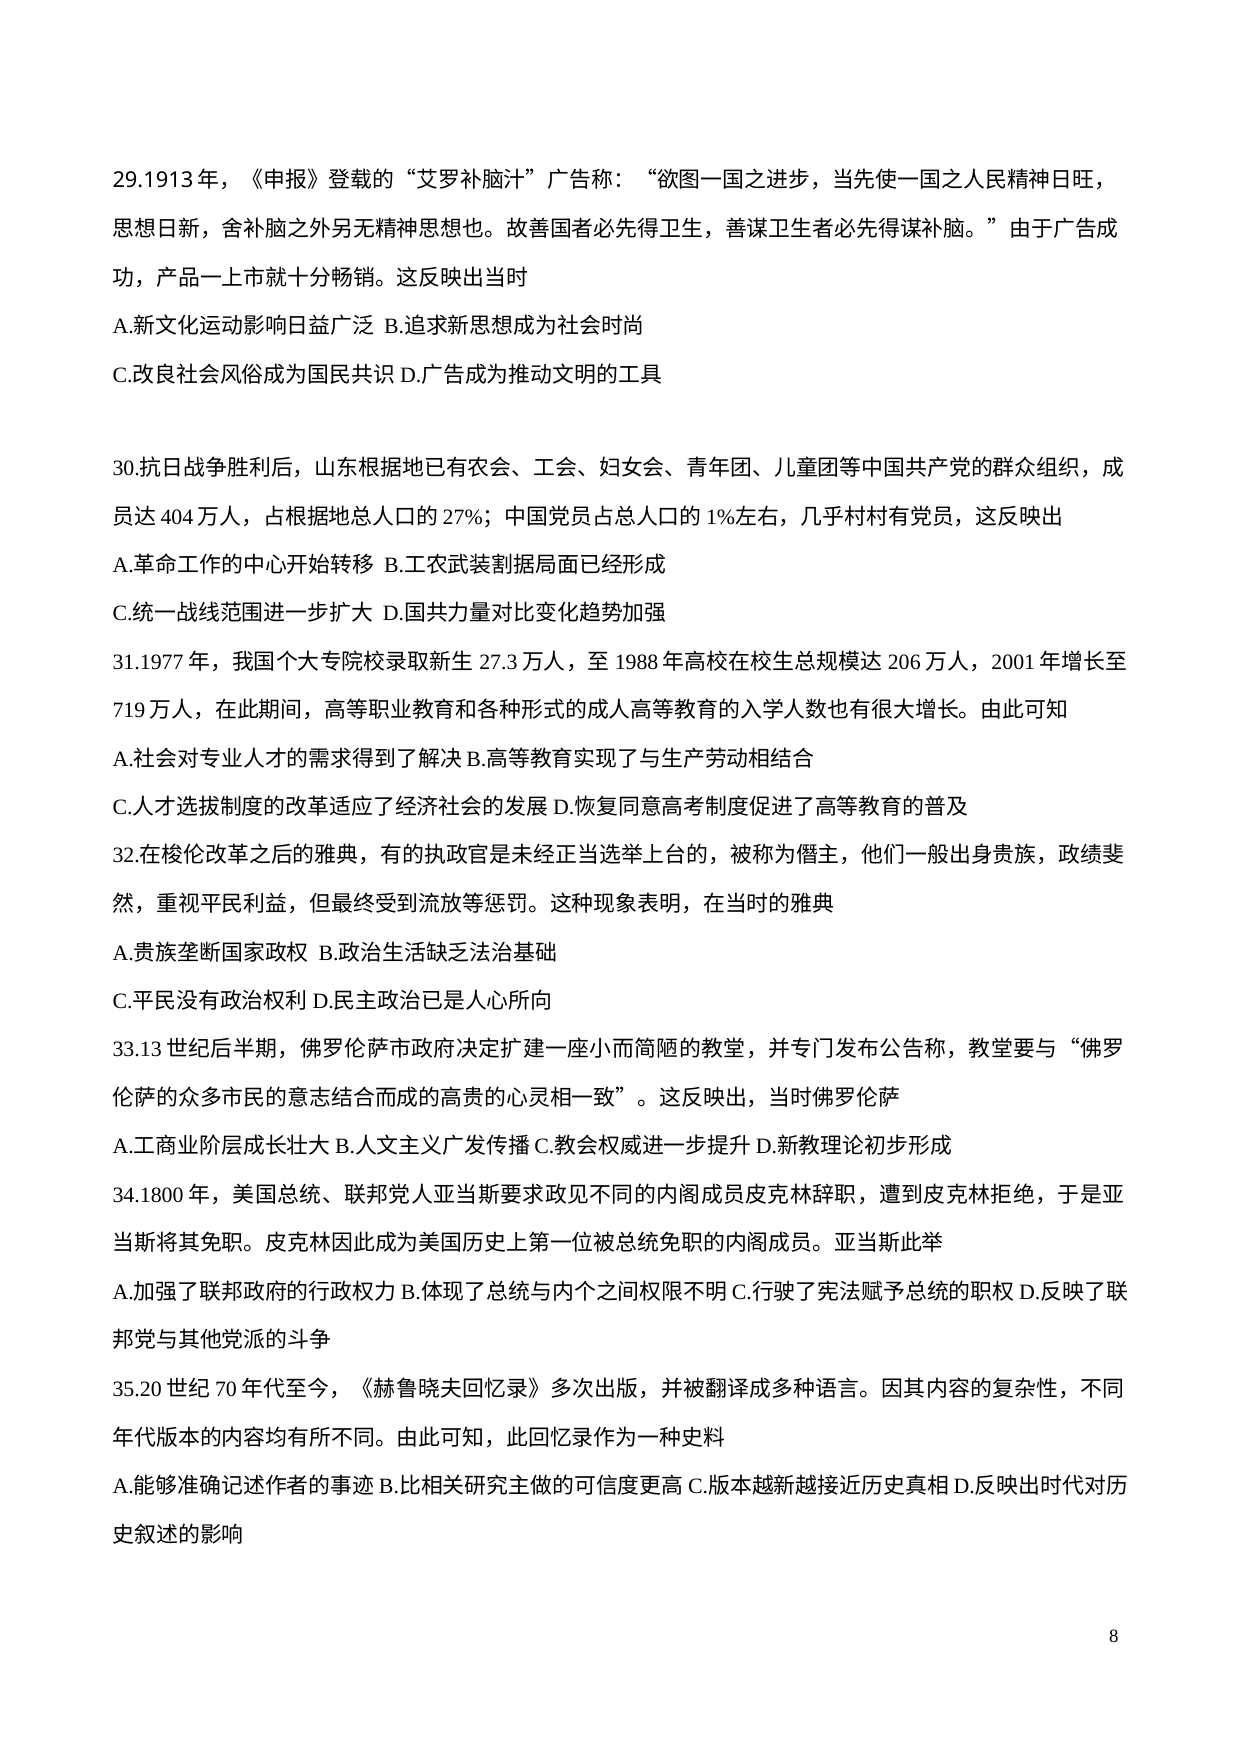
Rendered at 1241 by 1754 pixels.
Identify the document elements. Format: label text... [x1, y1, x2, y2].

text A.工商业阶层成长壮大B.人文主义广发传播C.教会权威进一步提升D.新教理论初步形成 [112, 1128, 1128, 1160]
text A.加强了联邦政府的行政权力B.体现了总统与内个之间权限不明C.行驶了宪法赋予总统的职权D.反映了联邦党与其他党派的斗争 [112, 1273, 1128, 1354]
text C.统一战线范围进一步扩大 D.国共力量对比变化趋势加强 [112, 595, 1128, 627]
text A.新文化运动影响日益广泛 B.追求新思想成为社会时尚 [112, 308, 1128, 340]
text C.改良社会风俗成为国民共识 D.广告成为推动文明的工具 [112, 356, 1128, 389]
text C.平民没有政治权利 D.民主政治已是人心所向 [112, 982, 1128, 1015]
text 32.在梭伦改革之后的雅典，有的执政官是未经正当选举上台的，被称为僭主，他们一般出身贵族，政绩斐然，重视平民利益，但最终受到流放等惩罚。这种现象表明，在当时的雅典 [112, 837, 1128, 918]
text 34.1800年，美国总统、联邦党人亚当斯要求政见不同的内阁成员皮克林辞职，遭到皮克林拒绝，于是亚当斯将其免职。皮克林因此成为美国历史上第一位被总统免职的内阁成员。亚当斯此举 [112, 1176, 1128, 1257]
text 29.1913年，《申报》登载的“艾罗补脑汁”广告称：“欲图一国之进步，当先使一国之人民精神日旺，思想日新，舍补脑之外另无精神思想也。故善国者必先得卫生，善谋卫生者必先得谋补脑。”由于广告成功，产品一上市就十分畅销。这反映出当时 [112, 162, 1128, 292]
text A.社会对专业人才的需求得到了解决B.高等教育实现了与生产劳动相结合 [112, 740, 1128, 773]
text A.革命工作的中心开始转移 B.工农武装割据局面已经形成 [112, 547, 1128, 579]
text A.贵族垄断国家政权 B.政治生活缺乏法治基础 [112, 934, 1128, 967]
text C.人才选拔制度的改革适应了经济社会的发展 D.恢复同意高考制度促进了高等教育的普及 [112, 789, 1128, 821]
text 31.1977年，我国个大专院校录取新生27.3万人，至1988年高校在校生总规模达206万人，2001年增长至719万人，在此期间，高等职业教育和各种形式的成人高等教育的入学人数也有很大增长。由此可知 [112, 643, 1128, 724]
text 30.抗日战争胜利后，山东根据地已有农会、工会、妇女会、青年团、儿童团等中国共产党的群众组织，成员达404万人，占根据地总人口的27%；中国党员占总人口的1%左右，几乎村村有党员，这反映出 [112, 449, 1128, 531]
text A.能够准确记述作者的事迹B.比相关研究主做的可信度更高C.版本越新越接近历史真相D.反映出时代对历史叙述的影响 [112, 1467, 1128, 1549]
text 33.13世纪后半期，佛罗伦萨市政府决定扩建一座小而简陋的教堂，并专门发布公告称，教堂要与“佛罗伦萨的众多市民的意志结合而成的高贵的心灵相一致”。这反映出，当时佛罗伦萨 [112, 1031, 1128, 1112]
text 35.20世纪70年代至今，《赫鲁晓夫回忆录》多次出版，并被翻译成多种语言。因其内容的复杂性，不同年代版本的内容均有所不同。由此可知，此回忆录作为一种史料 [112, 1370, 1128, 1452]
